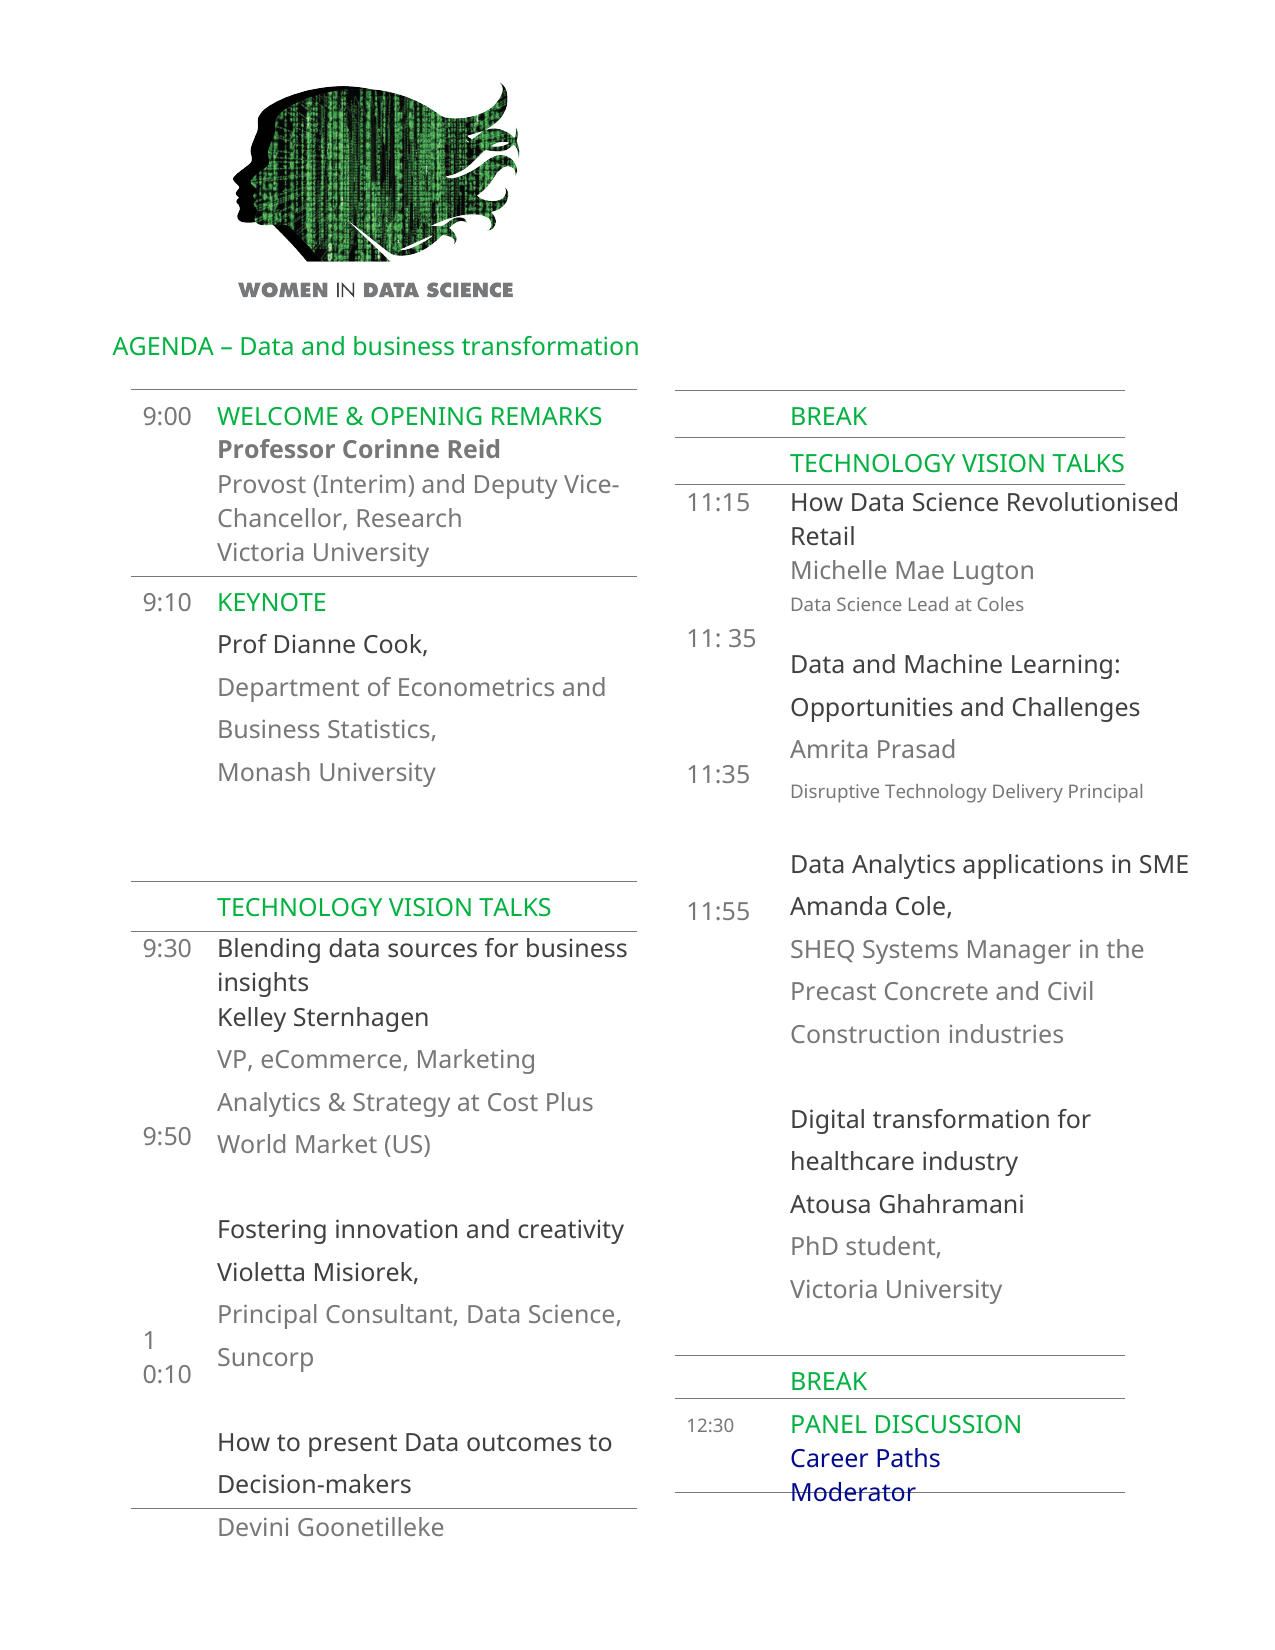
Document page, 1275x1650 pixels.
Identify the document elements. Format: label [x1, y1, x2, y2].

picture [233, 75, 525, 298]
